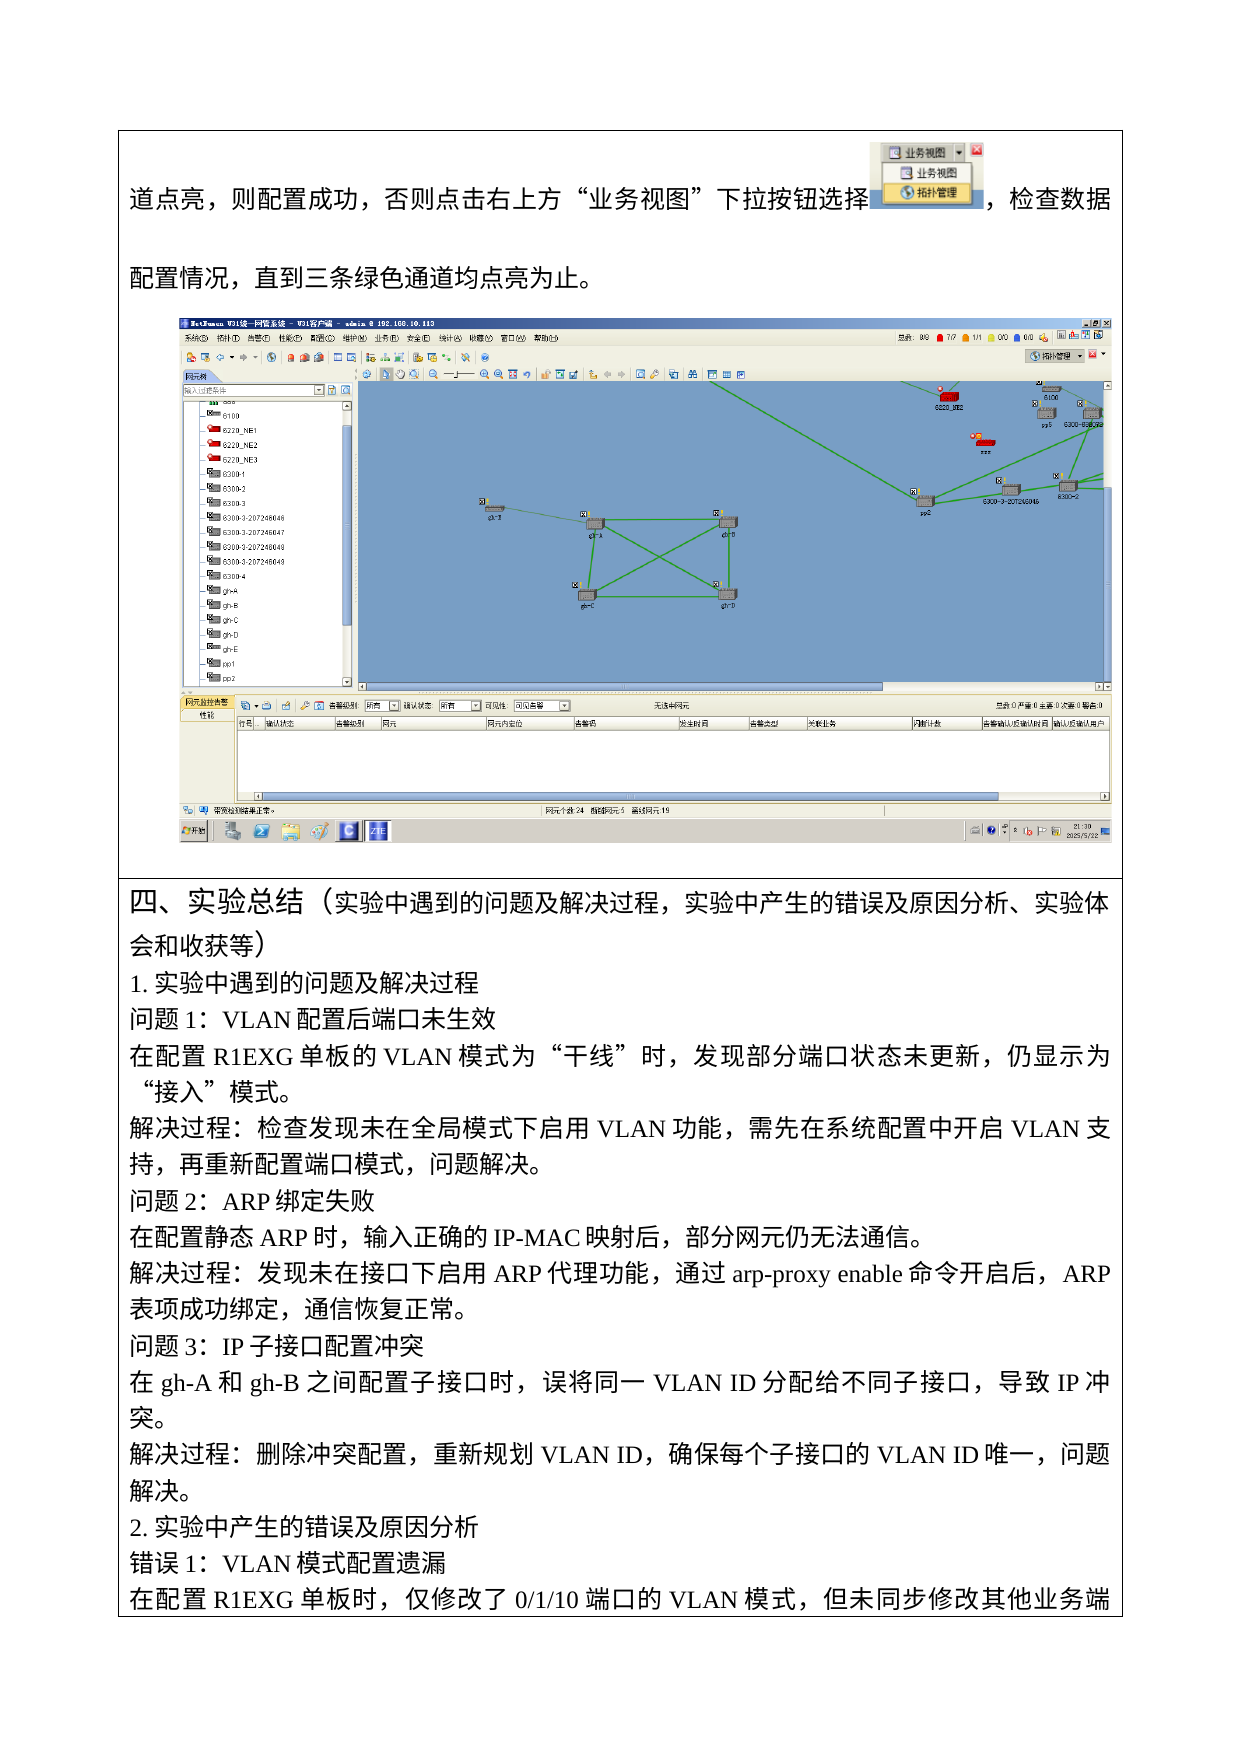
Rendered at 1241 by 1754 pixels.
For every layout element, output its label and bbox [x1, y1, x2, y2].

table_cell [119, 131, 1122, 878]
picture [869, 142, 984, 209]
picture [179, 318, 1112, 843]
table_cell [119, 879, 1122, 1616]
